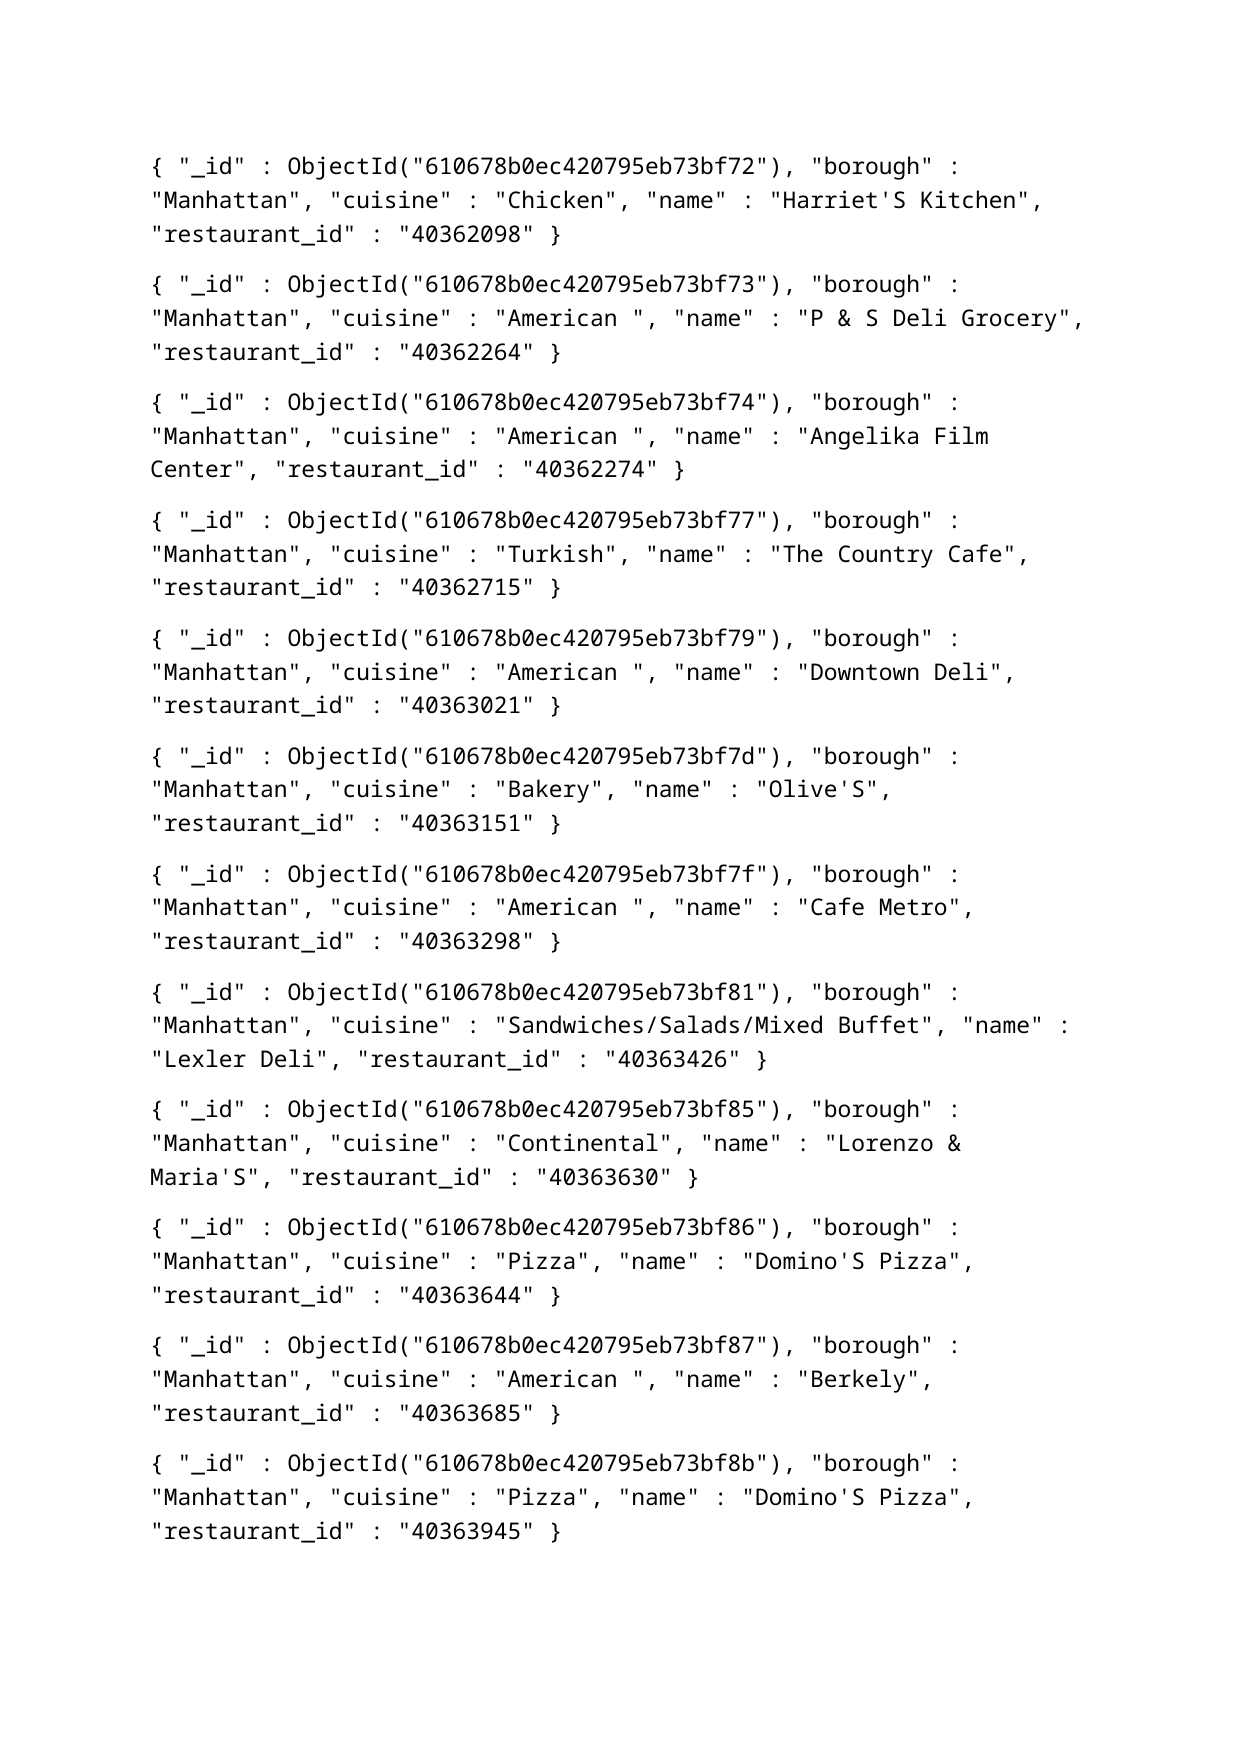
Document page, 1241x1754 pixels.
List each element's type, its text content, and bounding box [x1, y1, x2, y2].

text { "_id" : ObjectId("610678b0ec420795eb73bf74"), "borough" : "Manhattan", "cuisine" : "American ", "name" : "Angelika Film Center", "restaurant_id" : "40362274" } [150, 386, 1090, 484]
text { "_id" : ObjectId("610678b0ec420795eb73bf87"), "borough" : "Manhattan", "cuisine" : "American ", "name" : "Berkely", "restaurant_id" : "40363685" } [150, 1329, 1090, 1428]
text { "_id" : ObjectId("610678b0ec420795eb73bf7f"), "borough" : "Manhattan", "cuisine" : "American ", "name" : "Cafe Metro", "restaurant_id" : "40363298" } [150, 857, 1090, 956]
text { "_id" : ObjectId("610678b0ec420795eb73bf7d"), "borough" : "Manhattan", "cuisine" : "Bakery", "name" : "Olive'S", "restaurant_id" : "40363151" } [150, 739, 1090, 838]
text { "_id" : ObjectId("610678b0ec420795eb73bf8b"), "borough" : "Manhattan", "cuisine" : "Pizza", "name" : "Domino'S Pizza", "restaurant_id" : "40363945" } [150, 1447, 1090, 1546]
text { "_id" : ObjectId("610678b0ec420795eb73bf72"), "borough" : "Manhattan", "cuisine" : "Chicken", "name" : "Harriet'S Kitchen", "restaurant_id" : "40362098" } [150, 150, 1090, 249]
text { "_id" : ObjectId("610678b0ec420795eb73bf79"), "borough" : "Manhattan", "cuisine" : "American ", "name" : "Downtown Deli", "restaurant_id" : "40363021" } [150, 622, 1090, 720]
text { "_id" : ObjectId("610678b0ec420795eb73bf73"), "borough" : "Manhattan", "cuisine" : "American ", "name" : "P & S Deli Grocery", "restaurant_id" : "40362264" } [150, 268, 1090, 367]
text { "_id" : ObjectId("610678b0ec420795eb73bf86"), "borough" : "Manhattan", "cuisine" : "Pizza", "name" : "Domino'S Pizza", "restaurant_id" : "40363644" } [150, 1211, 1090, 1310]
text { "_id" : ObjectId("610678b0ec420795eb73bf81"), "borough" : "Manhattan", "cuisine" : "Sandwiches/Salads/Mixed Buffet", "name" : "Lexler Deli", "restaurant_id" : "40363426" } [150, 975, 1090, 1074]
text { "_id" : ObjectId("610678b0ec420795eb73bf85"), "borough" : "Manhattan", "cuisine" : "Continental", "name" : "Lorenzo & Maria'S", "restaurant_id" : "40363630" } [150, 1093, 1090, 1192]
text { "_id" : ObjectId("610678b0ec420795eb73bf77"), "borough" : "Manhattan", "cuisine" : "Turkish", "name" : "The Country Cafe", "restaurant_id" : "40362715" } [150, 504, 1090, 602]
